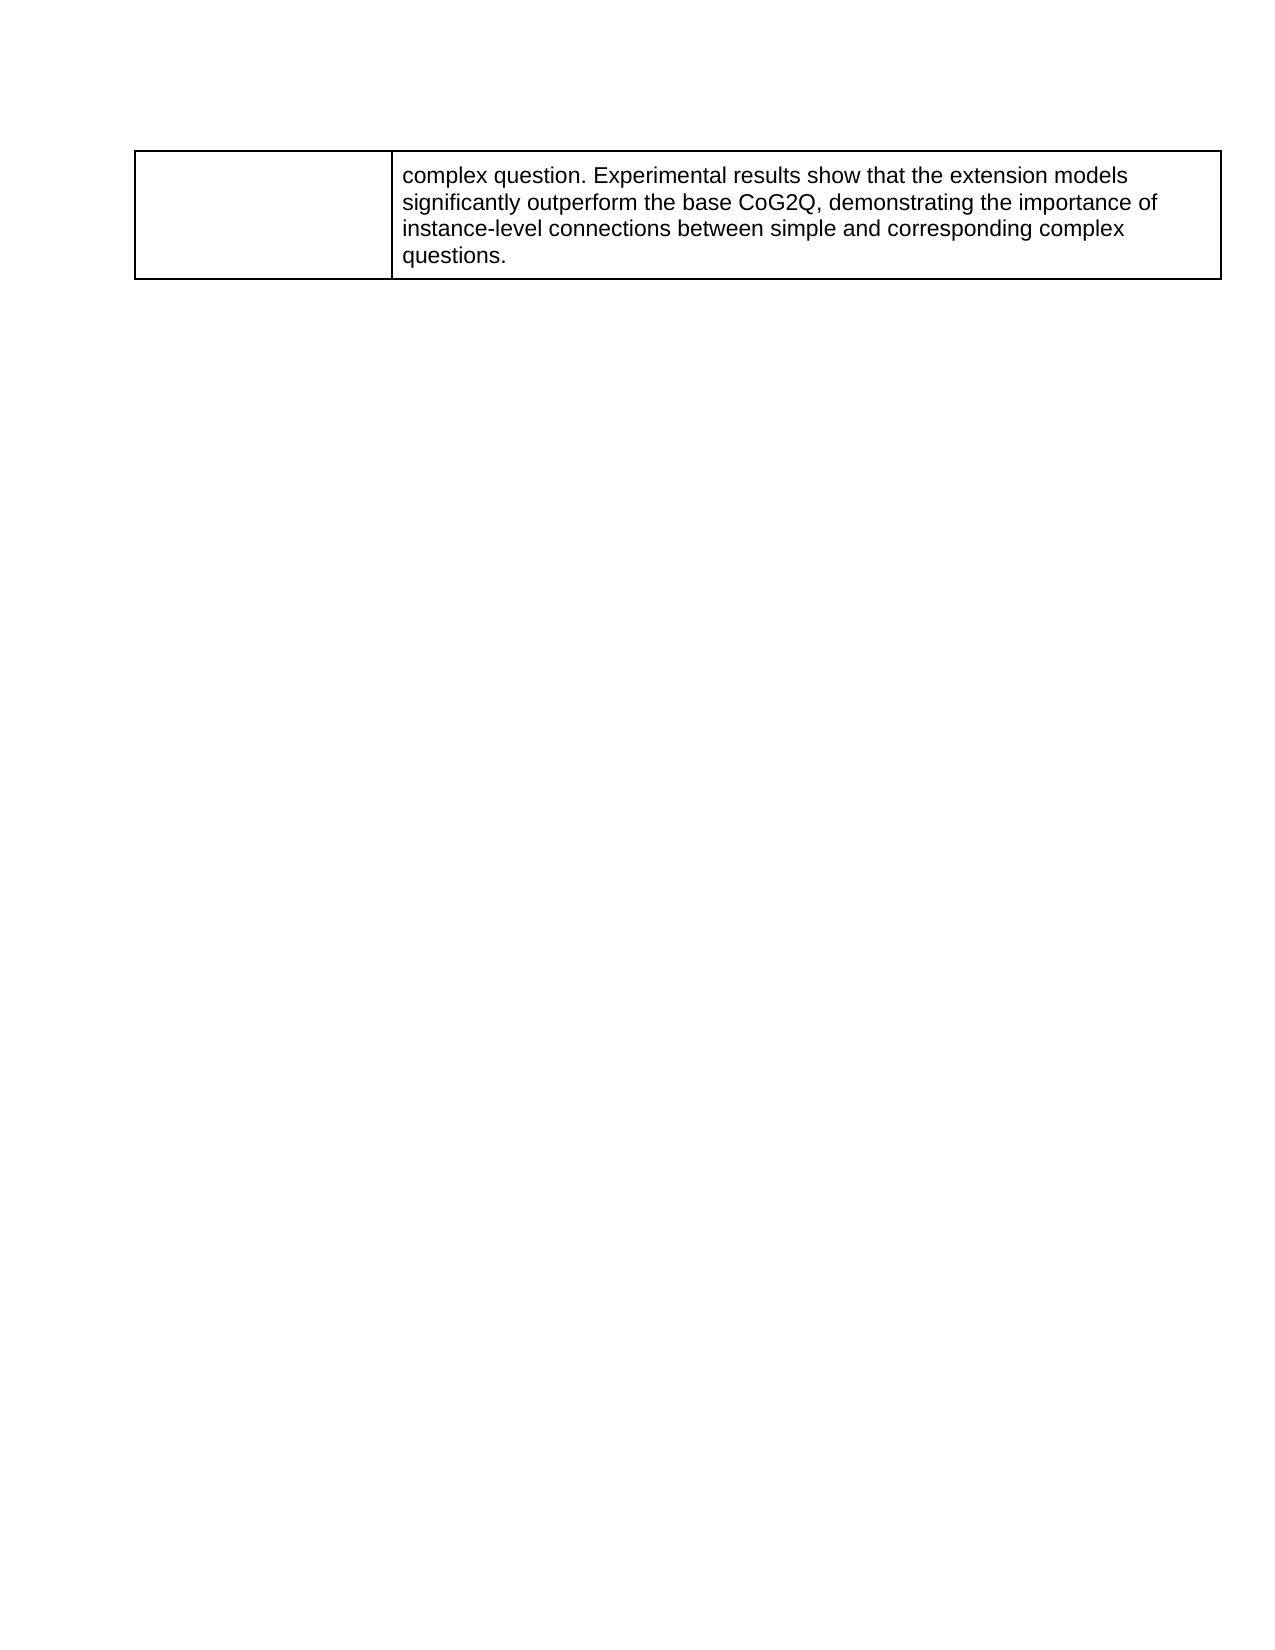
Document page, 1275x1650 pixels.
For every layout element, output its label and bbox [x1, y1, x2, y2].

table_cell [136, 152, 391, 278]
table_cell [393, 152, 1220, 278]
